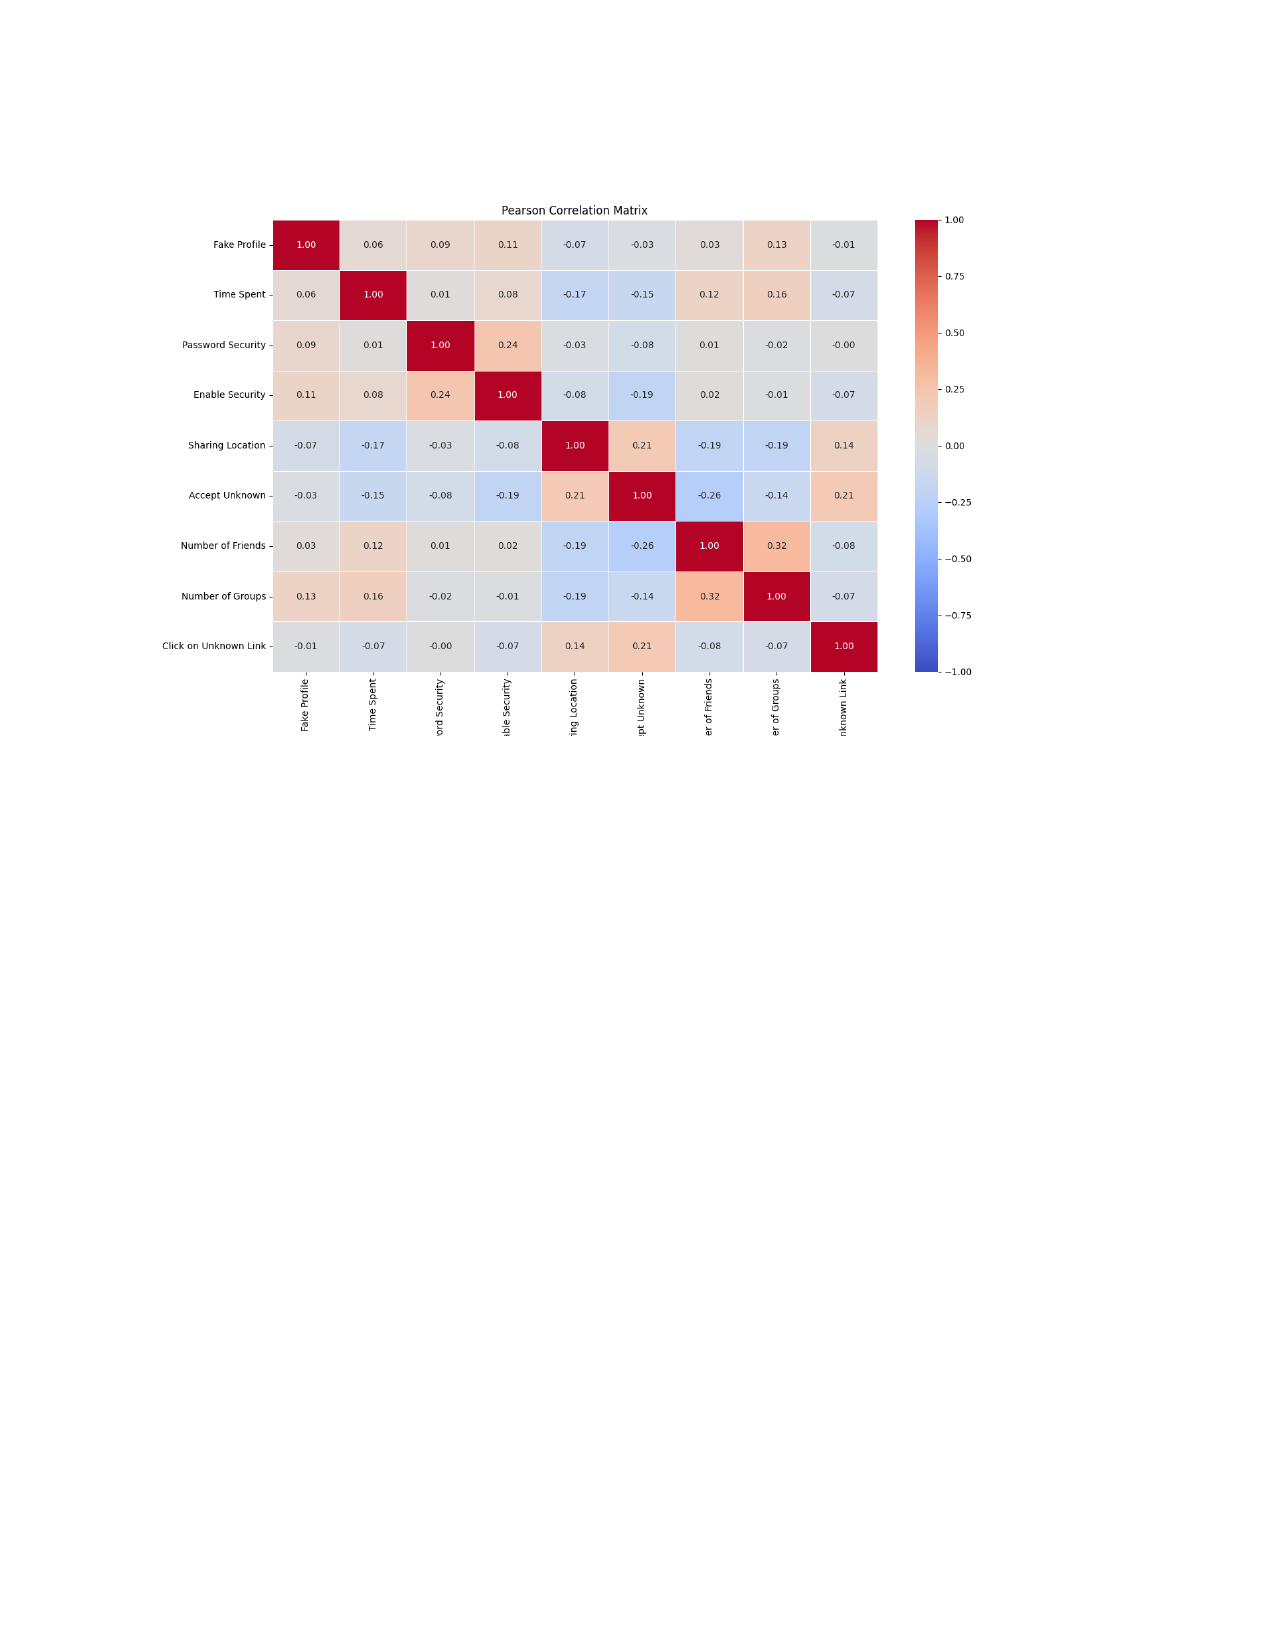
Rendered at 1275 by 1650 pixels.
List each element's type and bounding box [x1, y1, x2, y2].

picture [150, 150, 1125, 736]
